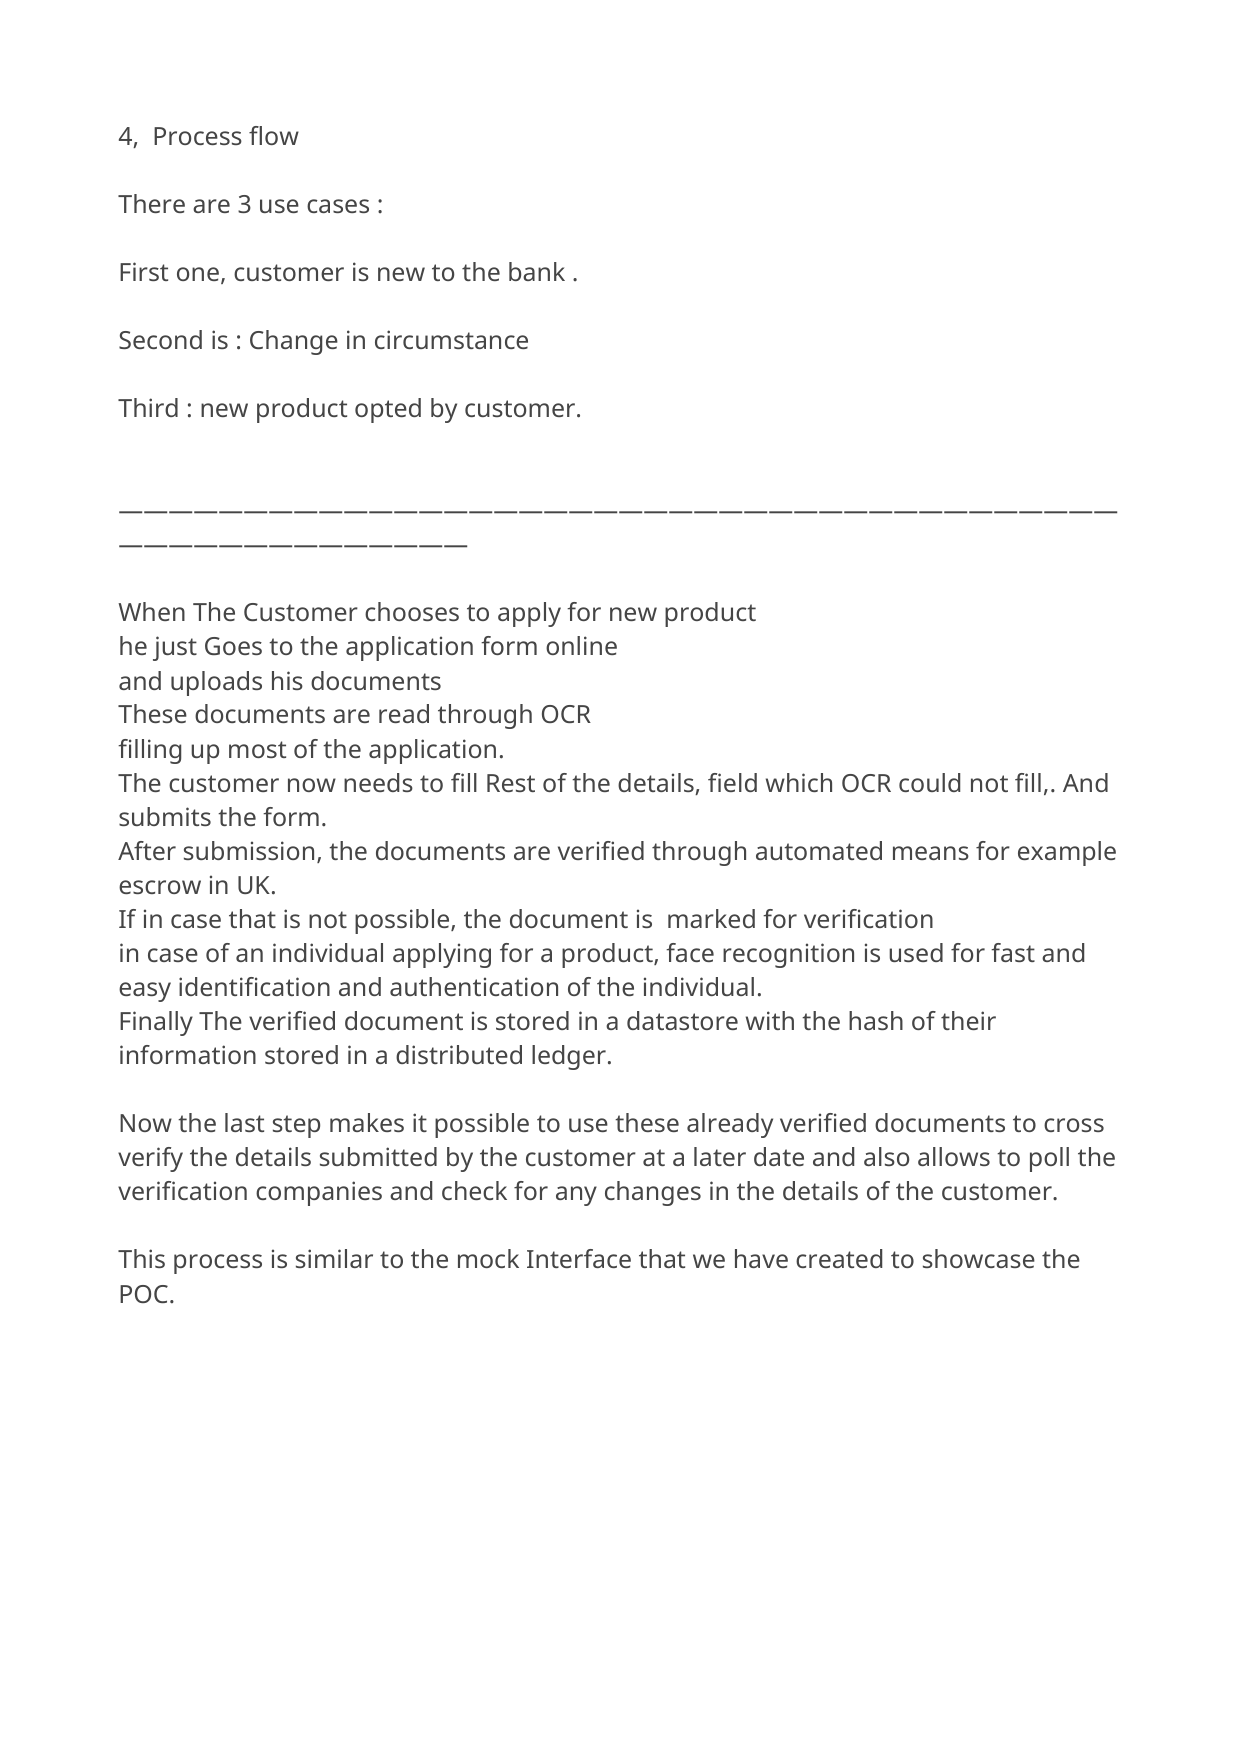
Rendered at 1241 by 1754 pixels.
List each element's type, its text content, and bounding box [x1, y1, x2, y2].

text These documents are read through OCR [118, 697, 1122, 731]
text When The Customer chooses to apply for new product [118, 595, 1122, 629]
text There are 3 use cases : [118, 186, 1122, 220]
text 4, Process flow [118, 118, 1122, 152]
text Second is : Change in circumstance [118, 322, 1122, 357]
text The customer now needs to fill Rest of the details, field which OCR could not fill,. And submits the form. [118, 765, 1122, 833]
text First one, customer is new to the bank . [118, 254, 1122, 288]
text —————————————————————————————————————————————————————— [118, 493, 1122, 561]
text filling up most of the application. [118, 731, 1122, 765]
text Third : new product opted by customer. [118, 391, 1122, 425]
text he just Goes to the application form online [118, 629, 1122, 663]
text Finally The verified document is stored in a datastore with the hash of their information stored in a distributed ledger. [118, 1004, 1122, 1072]
text If in case that is not possible, the document is marked for verification [118, 902, 1122, 936]
text This process is similar to the mock Interface that we have created to showcase the POC. [118, 1242, 1122, 1310]
text After submission, the documents are verified through automated means for example escrow in UK. [118, 833, 1122, 902]
text and uploads his documents [118, 663, 1122, 697]
text in case of an individual applying for a product, face recognition is used for fast and easy identification and authentication of the individual. [118, 936, 1122, 1004]
text Now the last step makes it possible to use these already verified documents to cross verify the details submitted by the customer at a later date and also allows to poll the verification companies and check for any changes in the details of the customer. [118, 1106, 1122, 1208]
